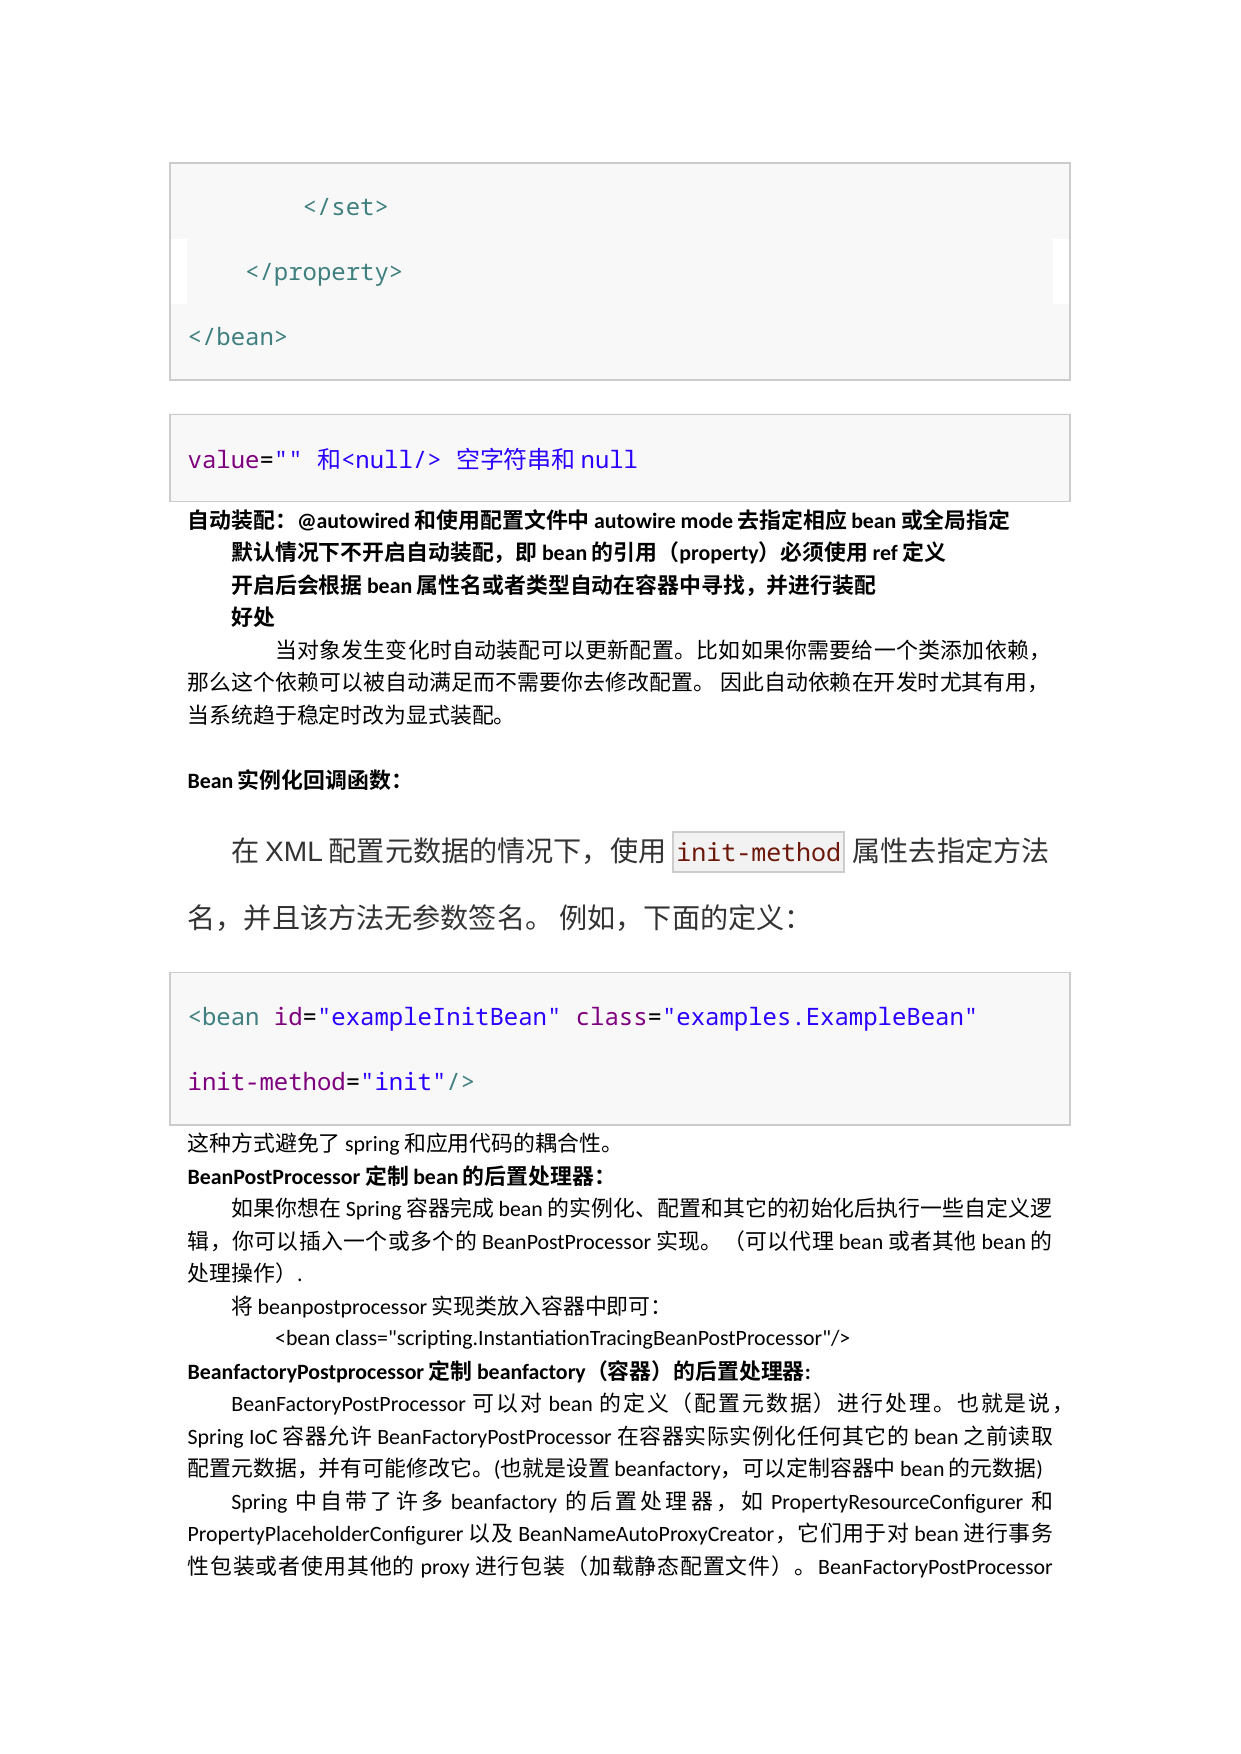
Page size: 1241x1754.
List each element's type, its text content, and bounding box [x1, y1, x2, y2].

text 将beanpostprocessor实现类放入容器中即可： [187, 1288, 1053, 1321]
text </set> [171, 164, 1069, 239]
text BeanPostProcessor定制bean的后置处理器： [187, 1158, 1053, 1191]
text 开启后会根据bean属性名或者类型自动在容器中寻找，并进行装配 [187, 567, 1053, 600]
text 如果你想在Spring容器完成bean的实例化、配置和其它的初始化后执行一些自定义逻辑，你可以插入一个或多个的BeanPostProcessor实现。（可以代理bean或者其他bean的处理操作）. [187, 1191, 1053, 1288]
text </property> [187, 239, 1053, 292]
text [187, 1483, 1053, 1581]
text 自动装配：@autowired和使用配置文件中autowire mode去指定相应bean或全局指定 [187, 502, 1053, 535]
text 当对象发生变化时自动装配可以更新配置。比如如果你需要给一个类添加依赖，那么这个依赖可以被自动满足而不需要你去修改配置。 因此自动依赖在开发时尤其有用，当系统趋于稳定时改为显式装配。 [187, 632, 1053, 730]
text 在XML配置元数据的情况下，使用 init-method 属性去指定方法名，并且该方法无参数签名。 例如，下面的定义： [187, 818, 1053, 948]
text Bean实例化回调函数： [187, 762, 1053, 795]
text 好处 [187, 600, 1053, 632]
text <bean id="exampleInitBean" class="examples.ExampleBean" init-method="init"/> [171, 973, 1069, 1124]
text 这种方式避免了spring和应用代码的耦合性。 [187, 1126, 1053, 1158]
text <bean class="scripting.InstantiationTracingBeanPostProcessor"/> [231, 1321, 1053, 1353]
text BeanfactoryPostprocessor定制beanfactory（容器）的后置处理器: [187, 1353, 1053, 1386]
text </bean> [171, 292, 1069, 379]
text BeanFactoryPostProcessor可以对bean的定义（配置元数据）进行处理。也就是说，Spring IoC容器允许BeanFactoryPostProcessor在容器实际实例化任何其它的bean之前读取配置元数据，并有可能修改它。(也就是设置beanfactory，可以定制容器中bean的元数据) [187, 1386, 1053, 1483]
text value="" 和<null/> 空字符串和null [171, 415, 1069, 501]
text 默认情况下不开启自动装配，即bean的引用（property）必须使用ref定义 [187, 535, 1053, 567]
